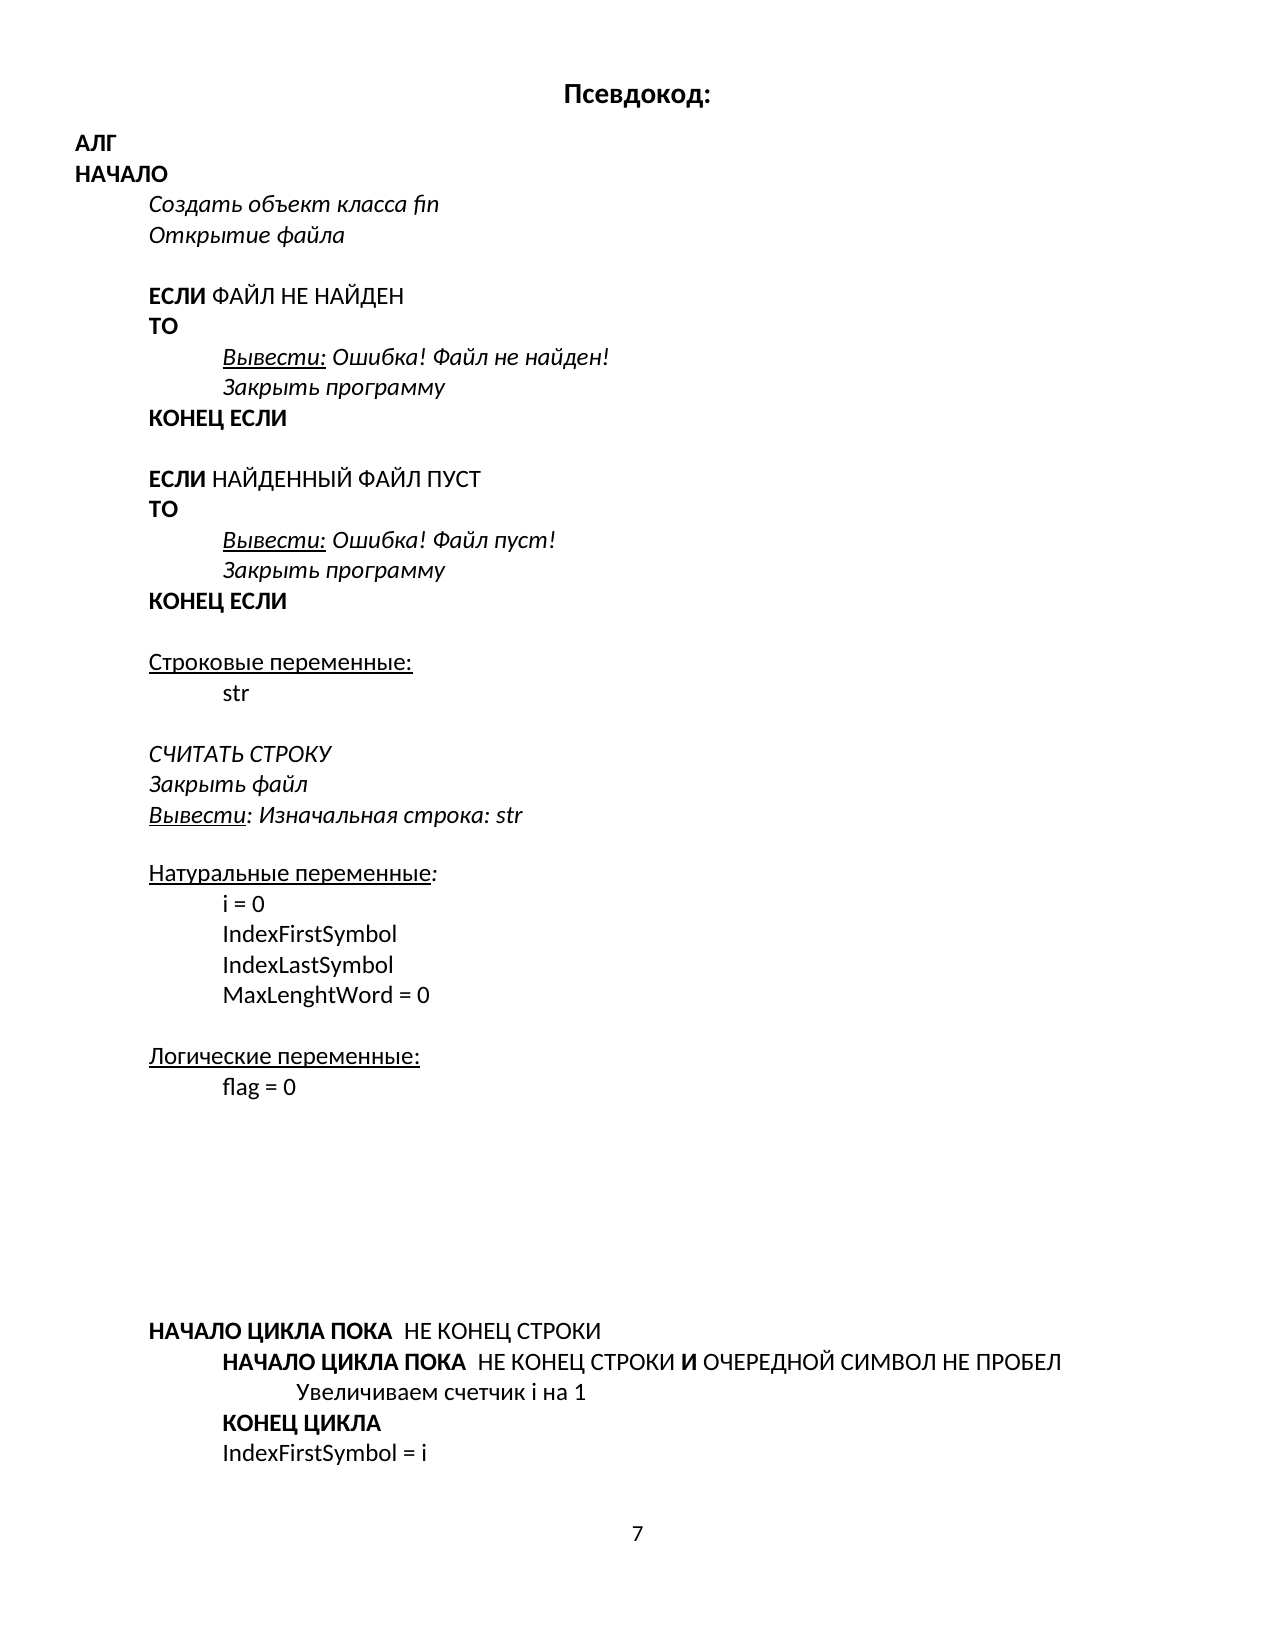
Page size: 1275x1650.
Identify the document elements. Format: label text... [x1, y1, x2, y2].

text str [75, 677, 1200, 707]
text АЛГ [75, 127, 1200, 158]
text Закрыть программу [149, 554, 1200, 585]
text ТО [149, 493, 1200, 524]
text Псевдокод: [75, 75, 1200, 111]
text Создать объект класса fin [75, 188, 1200, 219]
text Вывести: Ошибка! Файл пуст! [149, 524, 1200, 554]
text Строковые переменные: [75, 646, 1200, 677]
text IndexFirstSymbol = i [75, 1437, 1200, 1468]
text КОНЕЦ ЕСЛИ [75, 585, 1200, 616]
text Открытие файла [75, 219, 1200, 249]
text Вывести: Изначальная строка: str [75, 799, 1200, 829]
text IndexFirstSymbol [75, 918, 1200, 949]
text flag = 0 [75, 1071, 1200, 1101]
text Логические переменные: [75, 1040, 1200, 1071]
text ТО [75, 310, 1200, 341]
text КОНЕЦ ЦИКЛА [75, 1407, 1200, 1437]
text ЕСЛИ НАЙДЕННЫЙ ФАЙЛ ПУСТ [149, 463, 1200, 493]
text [75, 1346, 1200, 1376]
text MaxLenghtWord = 0 [75, 979, 1200, 1010]
text НАЧАЛО ЦИКЛА ПОКА НЕ КОНЕЦ СТРОКИ [75, 1315, 1200, 1346]
text КОНЕЦ ЕСЛИ [75, 402, 1200, 432]
text Увеличиваем счетчик i на 1 [75, 1376, 1200, 1407]
text ЕСЛИ ФАЙЛ НЕ НАЙДЕН [75, 280, 1200, 310]
text i = 0 [75, 888, 1200, 918]
text Натуральные переменные: [75, 857, 1200, 888]
text Закрыть файл [75, 768, 1200, 799]
text Закрыть программу [75, 371, 1200, 402]
text НАЧАЛО [75, 158, 1200, 188]
text IndexLastSymbol [75, 949, 1200, 979]
text СЧИТАТЬ СТРОКУ [75, 738, 1200, 768]
text Вывести: Ошибка! Файл не найден! [75, 341, 1200, 371]
